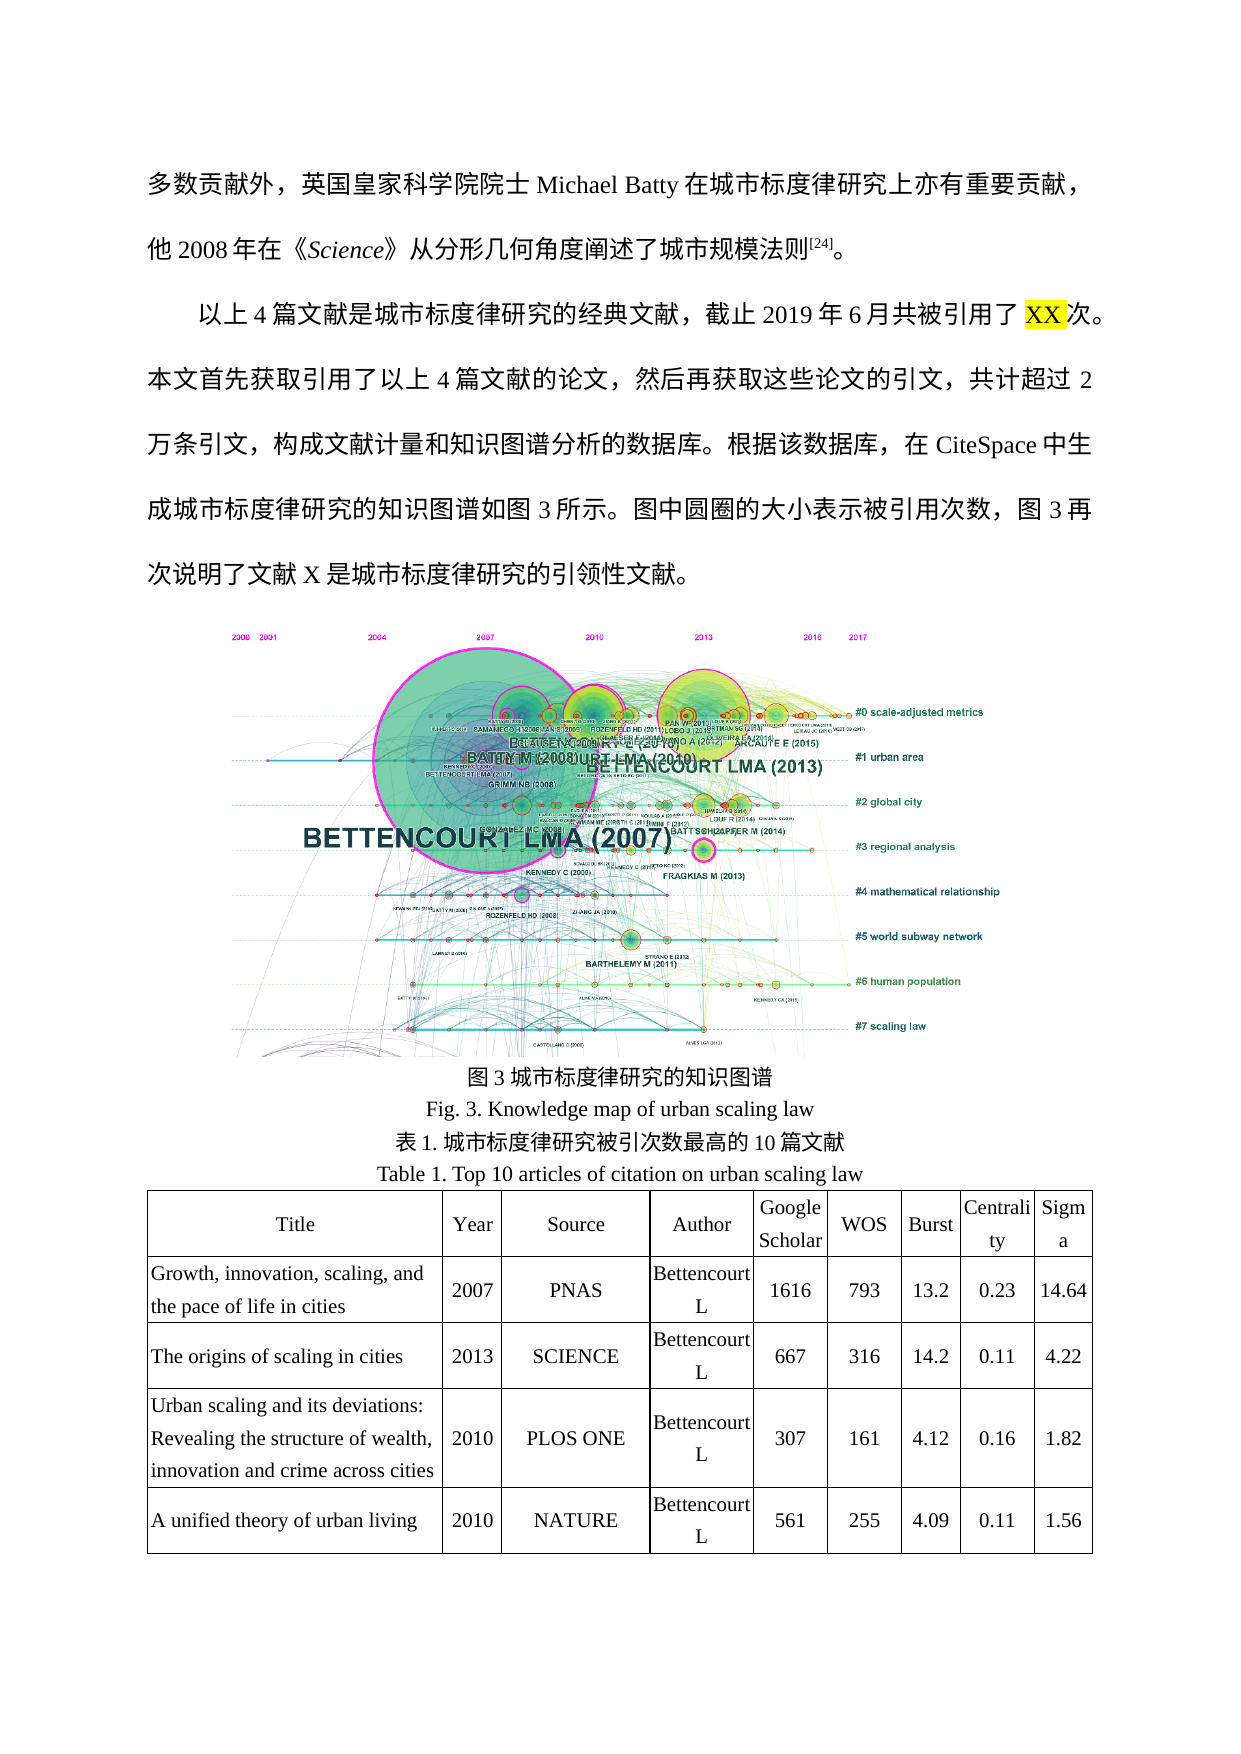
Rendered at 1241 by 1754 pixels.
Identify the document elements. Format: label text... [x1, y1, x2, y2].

table_cell Bettencourt L [651, 1323, 753, 1388]
table_header Sigma [1035, 1191, 1092, 1256]
table_cell PNAS [502, 1257, 649, 1322]
table_cell 2010 [443, 1488, 501, 1553]
table_cell 14.64 [1035, 1257, 1092, 1322]
table_cell A unified theory of urban living [148, 1488, 442, 1553]
table_header Google Scholar [754, 1191, 827, 1256]
table_cell 4.09 [902, 1488, 960, 1553]
table_cell 4.22 [1035, 1323, 1092, 1388]
table_cell 161 [828, 1389, 901, 1487]
table_cell 793 [828, 1257, 901, 1322]
table_cell 316 [828, 1323, 901, 1388]
table_cell 0.11 [961, 1323, 1034, 1388]
table_cell Bettencourt L [651, 1488, 753, 1553]
table_cell 0.11 [961, 1488, 1034, 1553]
table_cell 561 [754, 1488, 827, 1553]
table_header Title [148, 1191, 442, 1256]
table_cell SCIENCE [502, 1323, 649, 1388]
table_cell 2007 [443, 1257, 501, 1322]
table_header Burst [902, 1191, 960, 1256]
table_cell 307 [754, 1389, 827, 1487]
table_cell 1.82 [1035, 1389, 1092, 1487]
table_cell 667 [754, 1323, 827, 1388]
picture [230, 605, 1010, 1057]
text 以上4篇文献是城市标度律研究的经典文献，截止2019年6月共被引用了XX次。本文首先获取引用了以上4篇文献的论文，然后再获取这些论文的引文，共计超过2万条引文，构成文献计量和知识图谱分析的数据库。根据该数据库，在CiteSpace中生成城市标度律研究的知识图谱如图3所示。图中圆圈的大小表示被引用次数，图3再次说明了文献X是城市标度律研究的引领性文献。 [148, 280, 1092, 605]
text 图3 城市标度律研究的知识图谱 [148, 1060, 1092, 1092]
table_cell 4.12 [902, 1389, 960, 1487]
table_cell Bettencourt L [651, 1389, 753, 1487]
table_cell 1616 [754, 1257, 827, 1322]
text Table 1. Top 10 articles of citation on urban scaling law [148, 1157, 1092, 1190]
table_header Author [651, 1191, 753, 1256]
table_cell 13.2 [902, 1257, 960, 1322]
table_cell 255 [828, 1488, 901, 1553]
table_cell 0.16 [961, 1389, 1034, 1487]
text Fig. 3. Knowledge map of urban scaling law [148, 1092, 1092, 1125]
table_header Year [443, 1191, 501, 1256]
table_cell 14.2 [902, 1323, 960, 1388]
table_cell 2010 [443, 1389, 501, 1487]
text 表1. 城市标度律研究被引次数最高的10篇文献 [148, 1125, 1092, 1157]
table_header Source [502, 1191, 649, 1256]
table_cell 1.56 [1035, 1488, 1092, 1553]
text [148, 150, 1092, 280]
table_cell Bettencourt L [651, 1257, 753, 1322]
table_cell 0.23 [961, 1257, 1034, 1322]
table_header Centrality [961, 1191, 1034, 1256]
table_cell Urban scaling and its deviations: Revealing the structure of wealth, innovation and crime across cities [148, 1389, 442, 1487]
table_header WOS [828, 1191, 901, 1256]
table_cell PLOS ONE [502, 1389, 649, 1487]
table_cell Growth, innovation, scaling, and the pace of life in cities [148, 1257, 442, 1322]
table_cell The origins of scaling in cities [148, 1323, 442, 1388]
table_cell 2013 [443, 1323, 501, 1388]
table_cell NATURE [502, 1488, 649, 1553]
